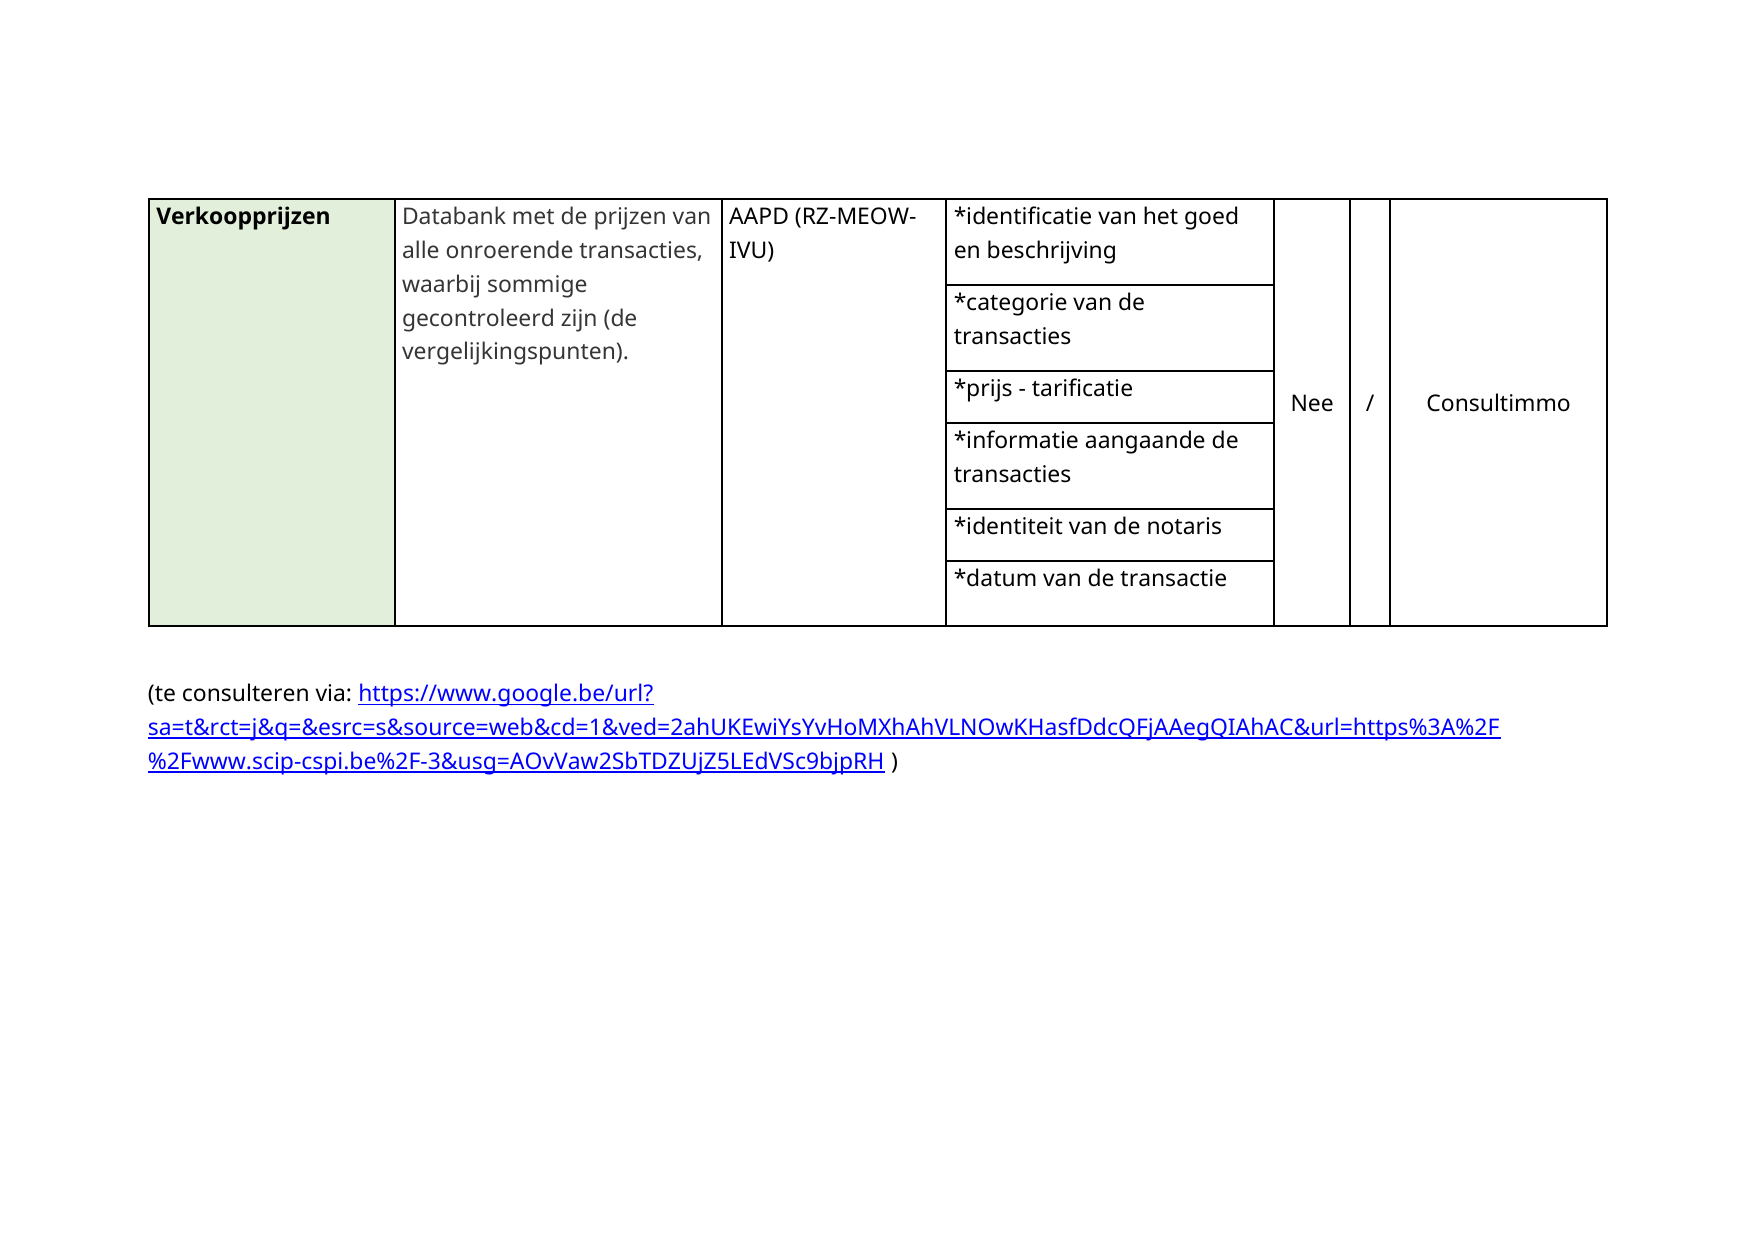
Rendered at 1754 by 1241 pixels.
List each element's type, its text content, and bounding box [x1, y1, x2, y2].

table_cell *identiteit van de notaris [947, 510, 1273, 560]
table_header Verkoopprijzen [150, 200, 394, 625]
text (te consulteren via: https://www.google.be/url?sa=t&rct=j&q=&esrc=s&source=web&cd=1&ved=2ahUKEwiYsYvHoMXhAhVLNOwKHasfDdcQFjAAegQIAhAC&url=https%3A%2F%2Fwww.scip-cspi.be%2F-3&usg=AOvVaw2SbTDZUjZ5LEdVSc9bjpRH ) [148, 677, 1606, 776]
table_cell *informatie aangaande de transacties [947, 424, 1273, 508]
table_header *identificatie van het goed en beschrijving [947, 200, 1273, 284]
table_header AAPD (RZ-MEOW-IVU) [723, 200, 945, 625]
table_header Databank met de prijzen van alle onroerende transacties, waarbij sommige gecontroleerd zijn (de vergelijkingspunten). [396, 200, 721, 625]
table_cell *prijs - tarificatie [947, 372, 1273, 422]
table_cell *categorie van de transacties [947, 286, 1273, 370]
table_header Consultimmo [1391, 200, 1606, 625]
table_header / [1351, 200, 1389, 625]
table_cell *datum van de transactie [947, 562, 1273, 625]
table_header Nee [1275, 200, 1349, 625]
